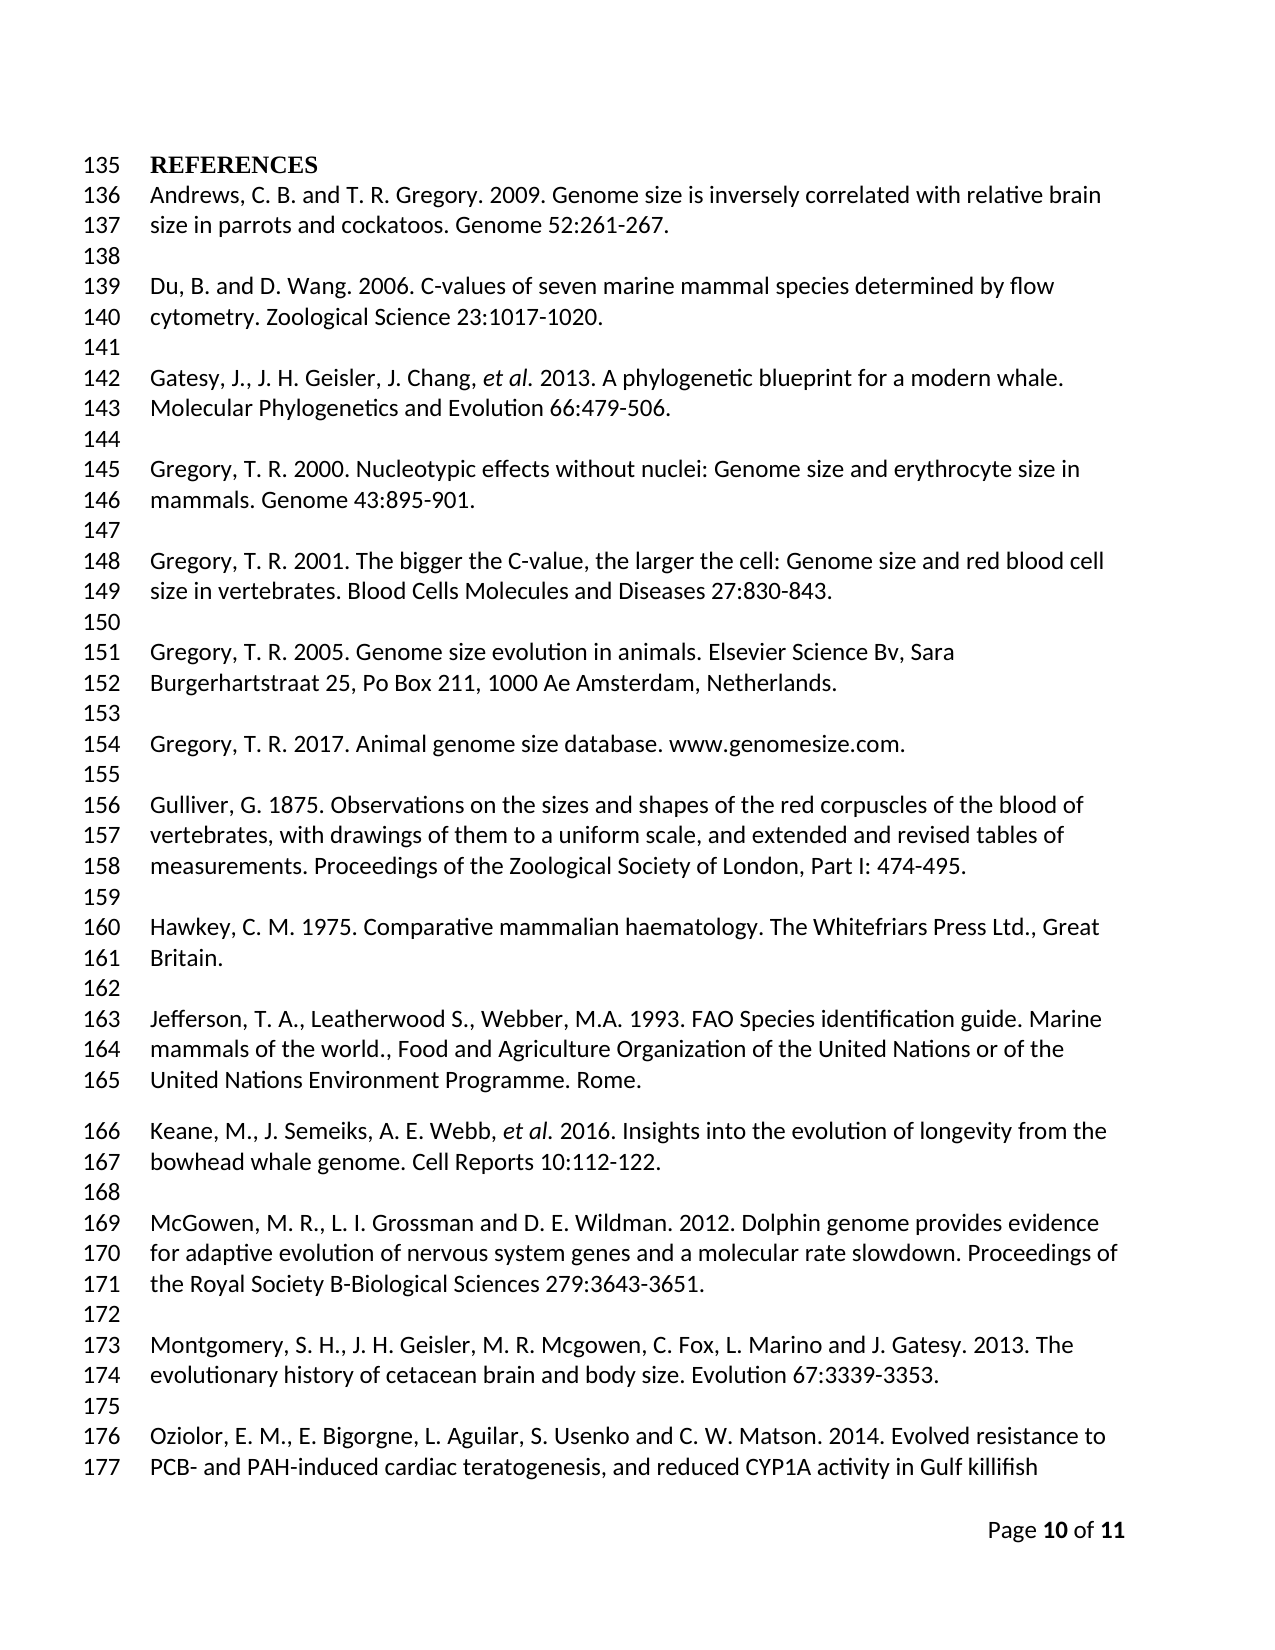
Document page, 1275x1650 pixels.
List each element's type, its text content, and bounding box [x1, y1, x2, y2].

text Gulliver, G. 1875. Observations on the sizes and shapes of the red corpuscles of the blood of vertebrates, with drawings of them to a uniform scale, and extended and revised tables of measurements. Proceedings of the Zoological Society of London, Part I: 474-495. [150, 789, 1125, 881]
text Gregory, T. R. 2017. Animal genome size database. www.genomesize.com. [150, 728, 1125, 759]
text Gregory, T. R. 2005. Genome size evolution in animals. Elsevier Science Bv, Sara Burgerhartstraat 25, Po Box 211, 1000 Ae Amsterdam, Netherlands. [150, 637, 1125, 698]
text Keane, M., J. Semeiks, A. E. Webb, et al. 2016. Insights into the evolution of longevity from the bowhead whale genome. Cell Reports 10:112-122. [150, 1115, 1125, 1176]
text Gatesy, J., J. H. Geisler, J. Chang, et al. 2013. A phylogenetic blueprint for a modern whale. Molecular Phylogenetics and Evolution 66:479-506. [150, 362, 1125, 423]
text Andrews, C. B. and T. R. Gregory. 2009. Genome size is inversely correlated with relative brain size in parrots and cockatoos. Genome 52:261-267. [150, 179, 1125, 240]
text Gregory, T. R. 2001. The bigger the C-value, the larger the cell: Genome size and red blood cell size in vertebrates. Blood Cells Molecules and Diseases 27:830-843. [150, 545, 1125, 606]
text Montgomery, S. H., J. H. Geisler, M. R. Mcgowen, C. Fox, L. Marino and J. Gatesy. 2013. The evolutionary history of cetacean brain and body size. Evolution 67:3339-3353. [150, 1329, 1125, 1390]
text Hawkey, C. M. 1975. Comparative mammalian haematology. The Whitefriars Press Ltd., Great Britain. [150, 911, 1125, 972]
text REFERENCES [150, 150, 1125, 179]
text Jefferson, T. A., Leatherwood S., Webber, M.A. 1993. FAO Species identification guide. Marine mammals of the world., Food and Agriculture Organization of the United Nations or of the United Nations Environment Programme. Rome. [150, 1003, 1125, 1094]
text Gregory, T. R. 2000. Nucleotypic effects without nuclei: Genome size and erythrocyte size in mammals. Genome 43:895-901. [150, 453, 1125, 514]
text Du, B. and D. Wang. 2006. C-values of seven marine mammal species determined by flow cytometry. Zoological Science 23:1017-1020. [150, 270, 1125, 331]
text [150, 1420, 1125, 1481]
text McGowen, M. R., L. I. Grossman and D. E. Wildman. 2012. Dolphin genome provides evidence for adaptive evolution of nervous system genes and a molecular rate slowdown. Proceedings of the Royal Society B-Biological Sciences 279:3643-3651. [150, 1207, 1125, 1298]
